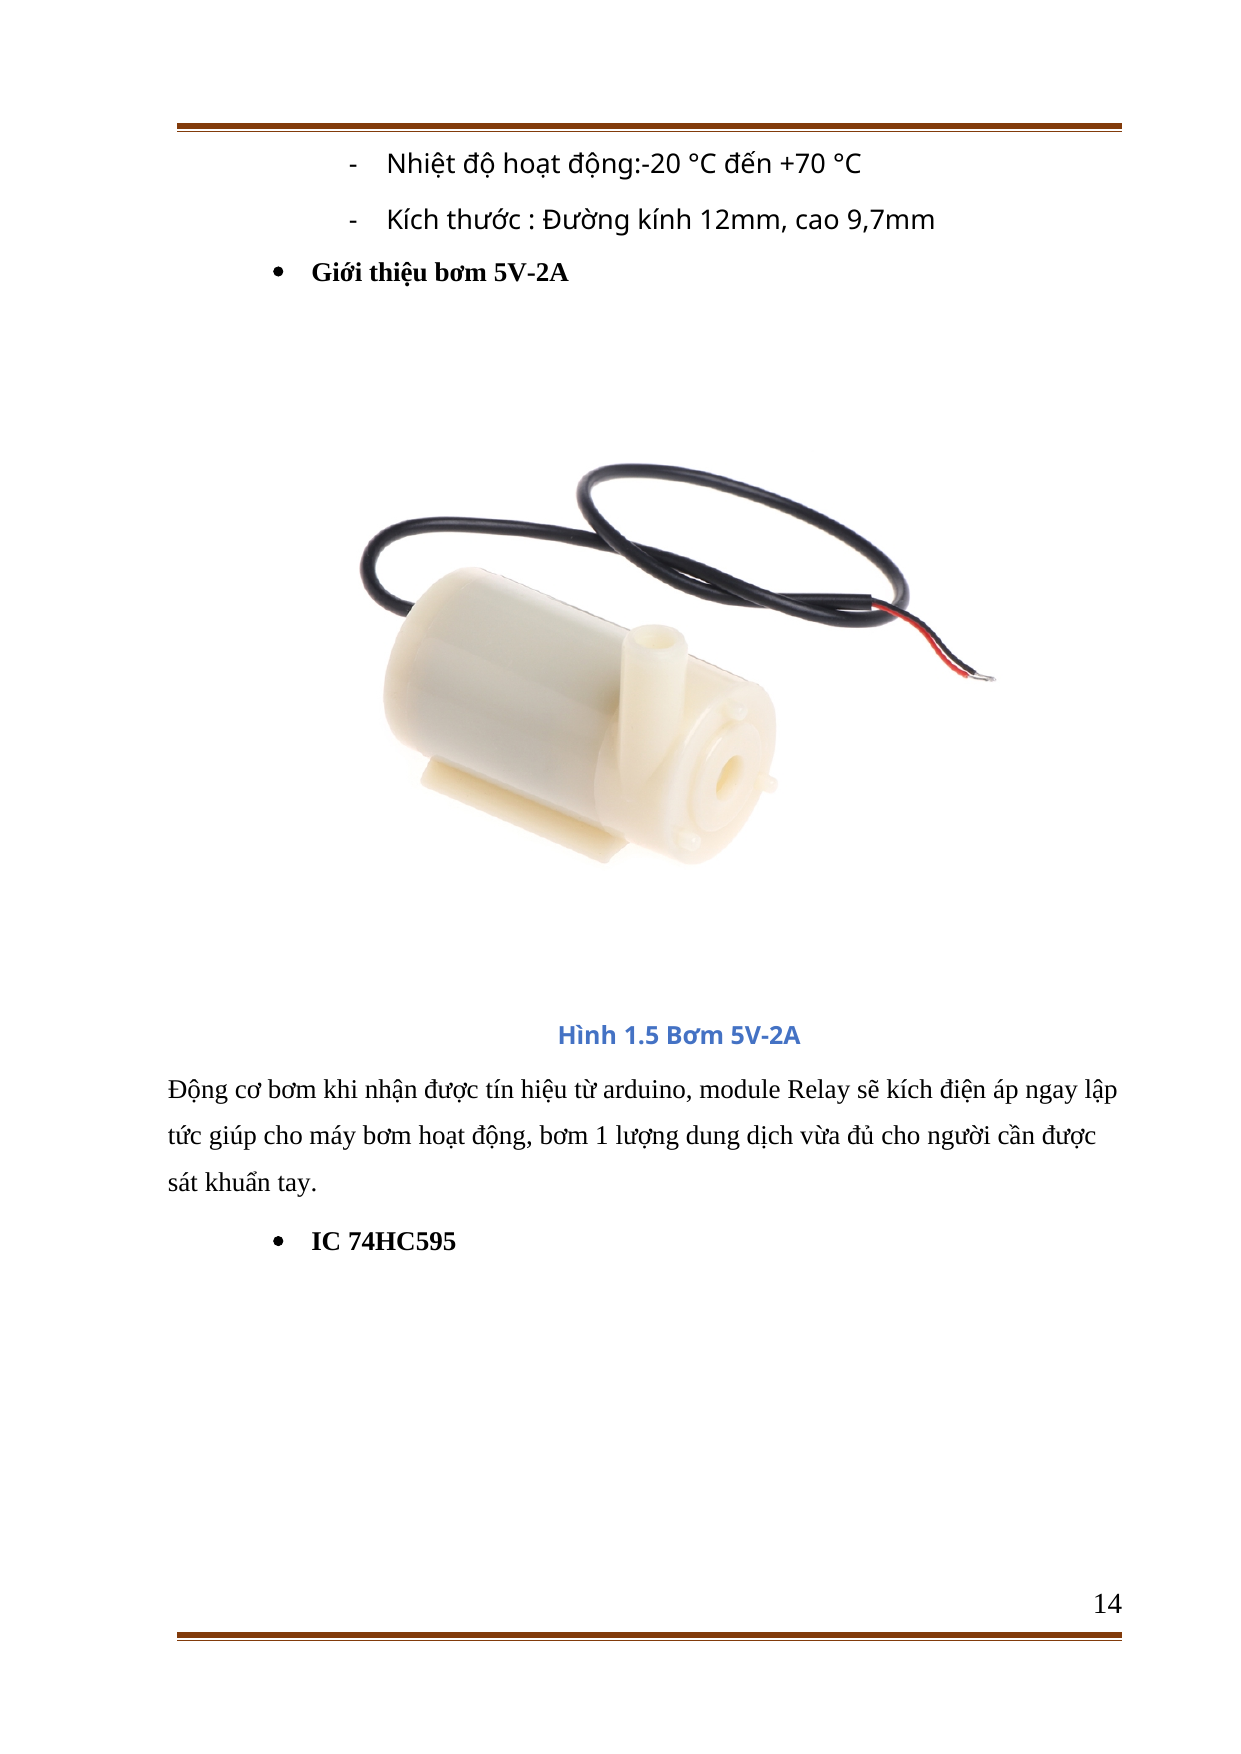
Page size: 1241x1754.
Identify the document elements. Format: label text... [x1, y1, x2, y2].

text Hình 1.5 Bơm 5V-2A [177, 1018, 1122, 1052]
text Động cơ bơm khi nhận được tín hiệu từ arduino, module Relay sẽ kích điện áp ngay lập tức giúp cho máy bơm hoạt động, bơm 1 lượng dung dịch vừa đủ cho người cần được sát khuẩn tay. [168, 1073, 1122, 1197]
list IC 74HC595 [273, 1225, 1122, 1256]
list Nhiệt độ hoạt động:-20 °C đến +70 °C [348, 145, 1122, 182]
list Giới thiệu bơm 5V-2A [273, 256, 1122, 287]
list Kích thước : Đường kính 12mm, cao 9,7mm [348, 200, 1122, 237]
picture [342, 315, 1016, 989]
